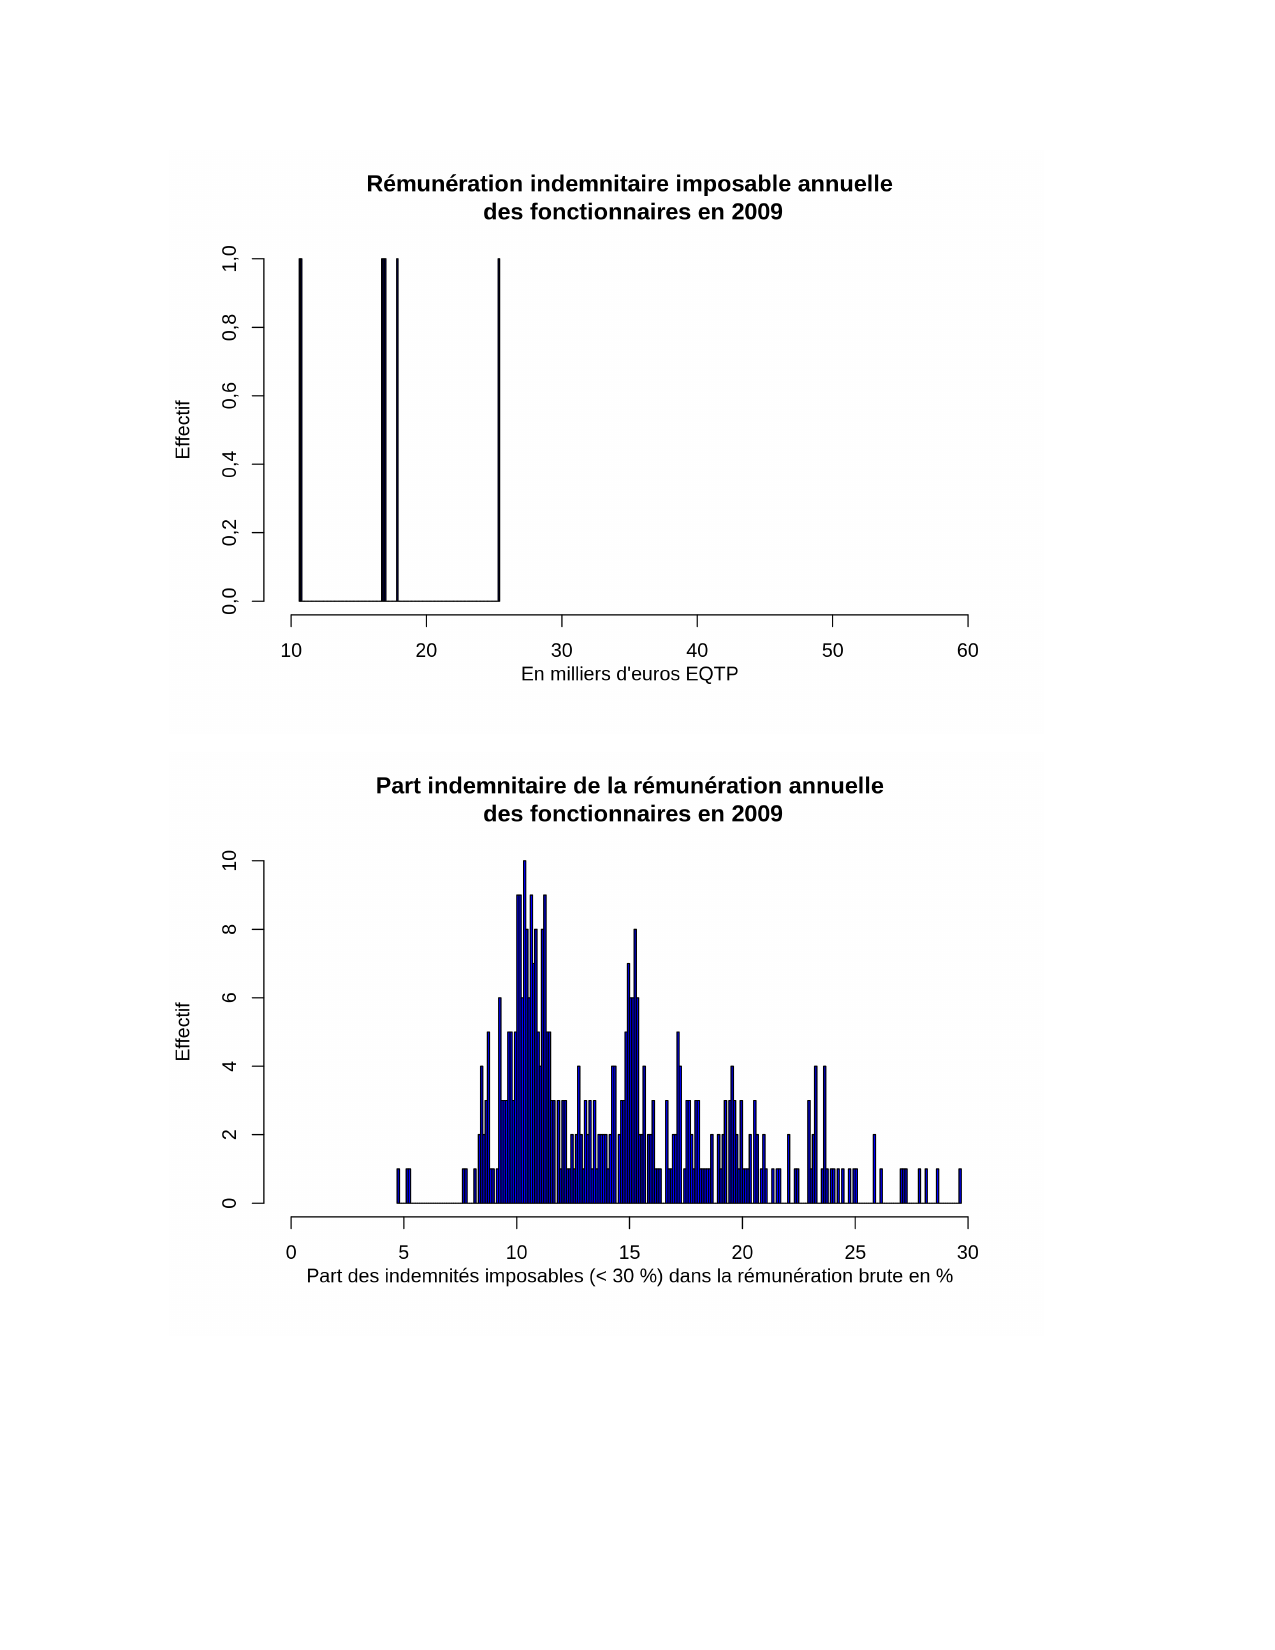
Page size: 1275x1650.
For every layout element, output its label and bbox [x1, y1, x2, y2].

picture [168, 752, 1044, 1336]
picture [168, 150, 1044, 734]
